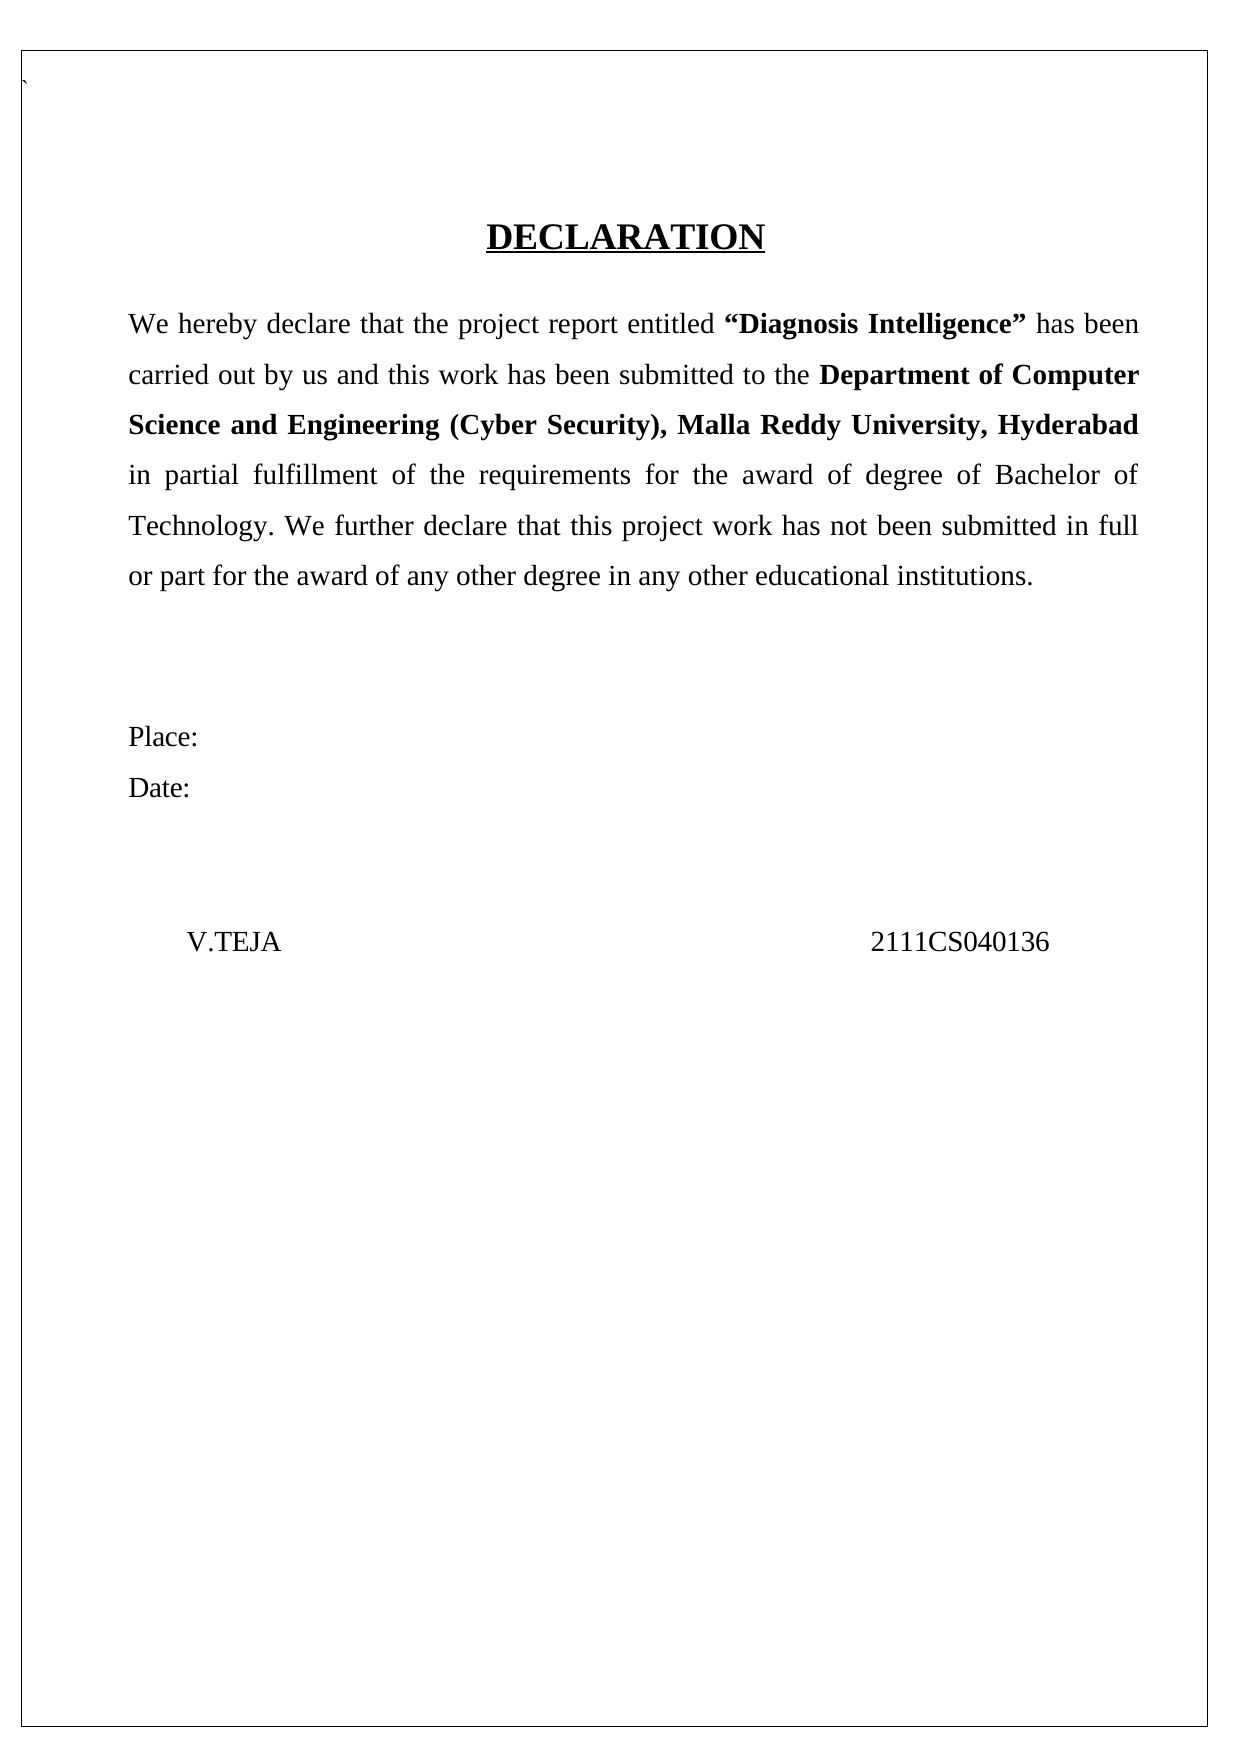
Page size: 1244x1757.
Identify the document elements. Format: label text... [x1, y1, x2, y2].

text Place: Date: [128, 719, 200, 803]
text We hereby declare that the project report entitled “Diagnosis Intelligence” has been carried out by us and this work has been submitted to the Department of Computer Science and Engineering (Cyber Security), Malla Reddy University, Hyderabad in partial fulfillment of the requirements for the award of degree of Bachelor of Technology. We further declare that this project work has not been submitted in full or part for the award of any other degree in any other educational institutions. [128, 306, 1140, 592]
table_header V.TEJA [176, 925, 639, 1062]
table_header 2111CS040136 [640, 925, 1061, 1062]
text DECLARATION [186, 214, 1065, 257]
